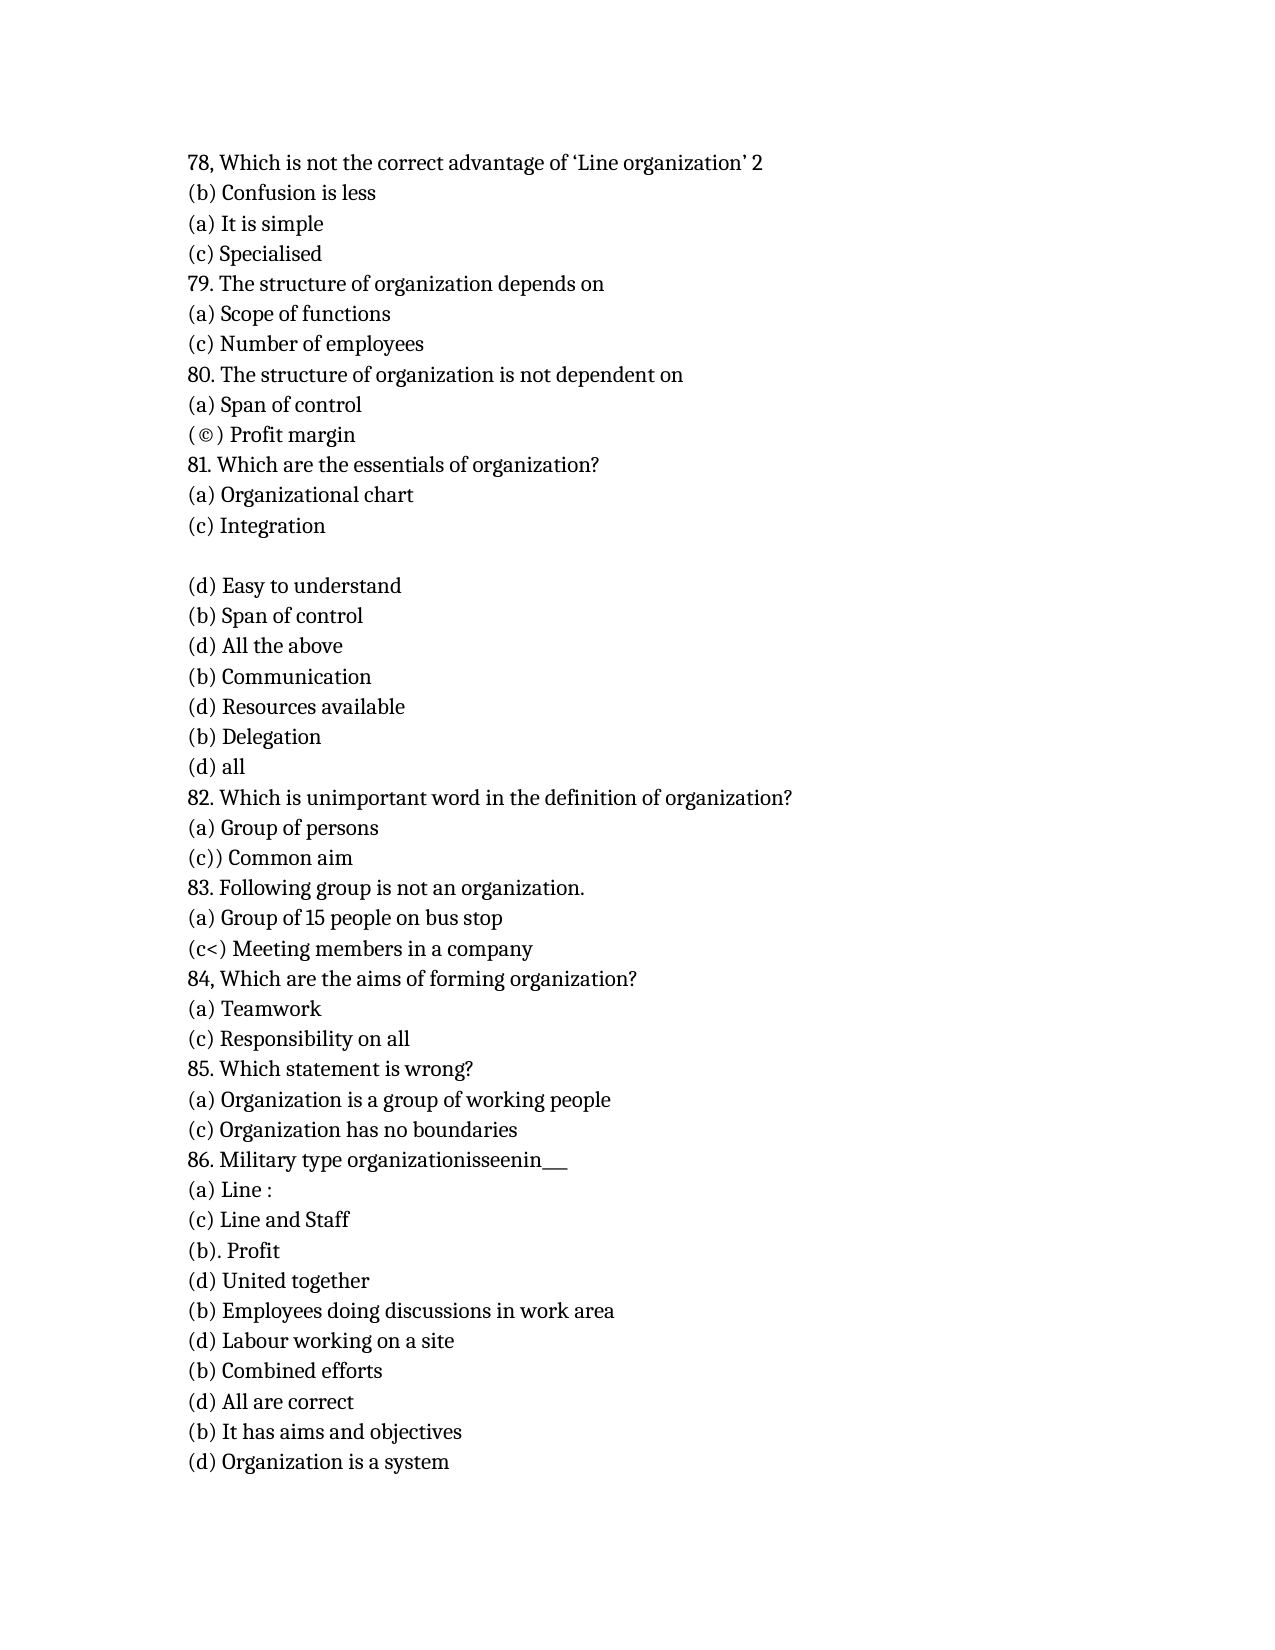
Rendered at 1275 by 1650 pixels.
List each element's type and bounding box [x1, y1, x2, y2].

text [187, 150, 1087, 1475]
